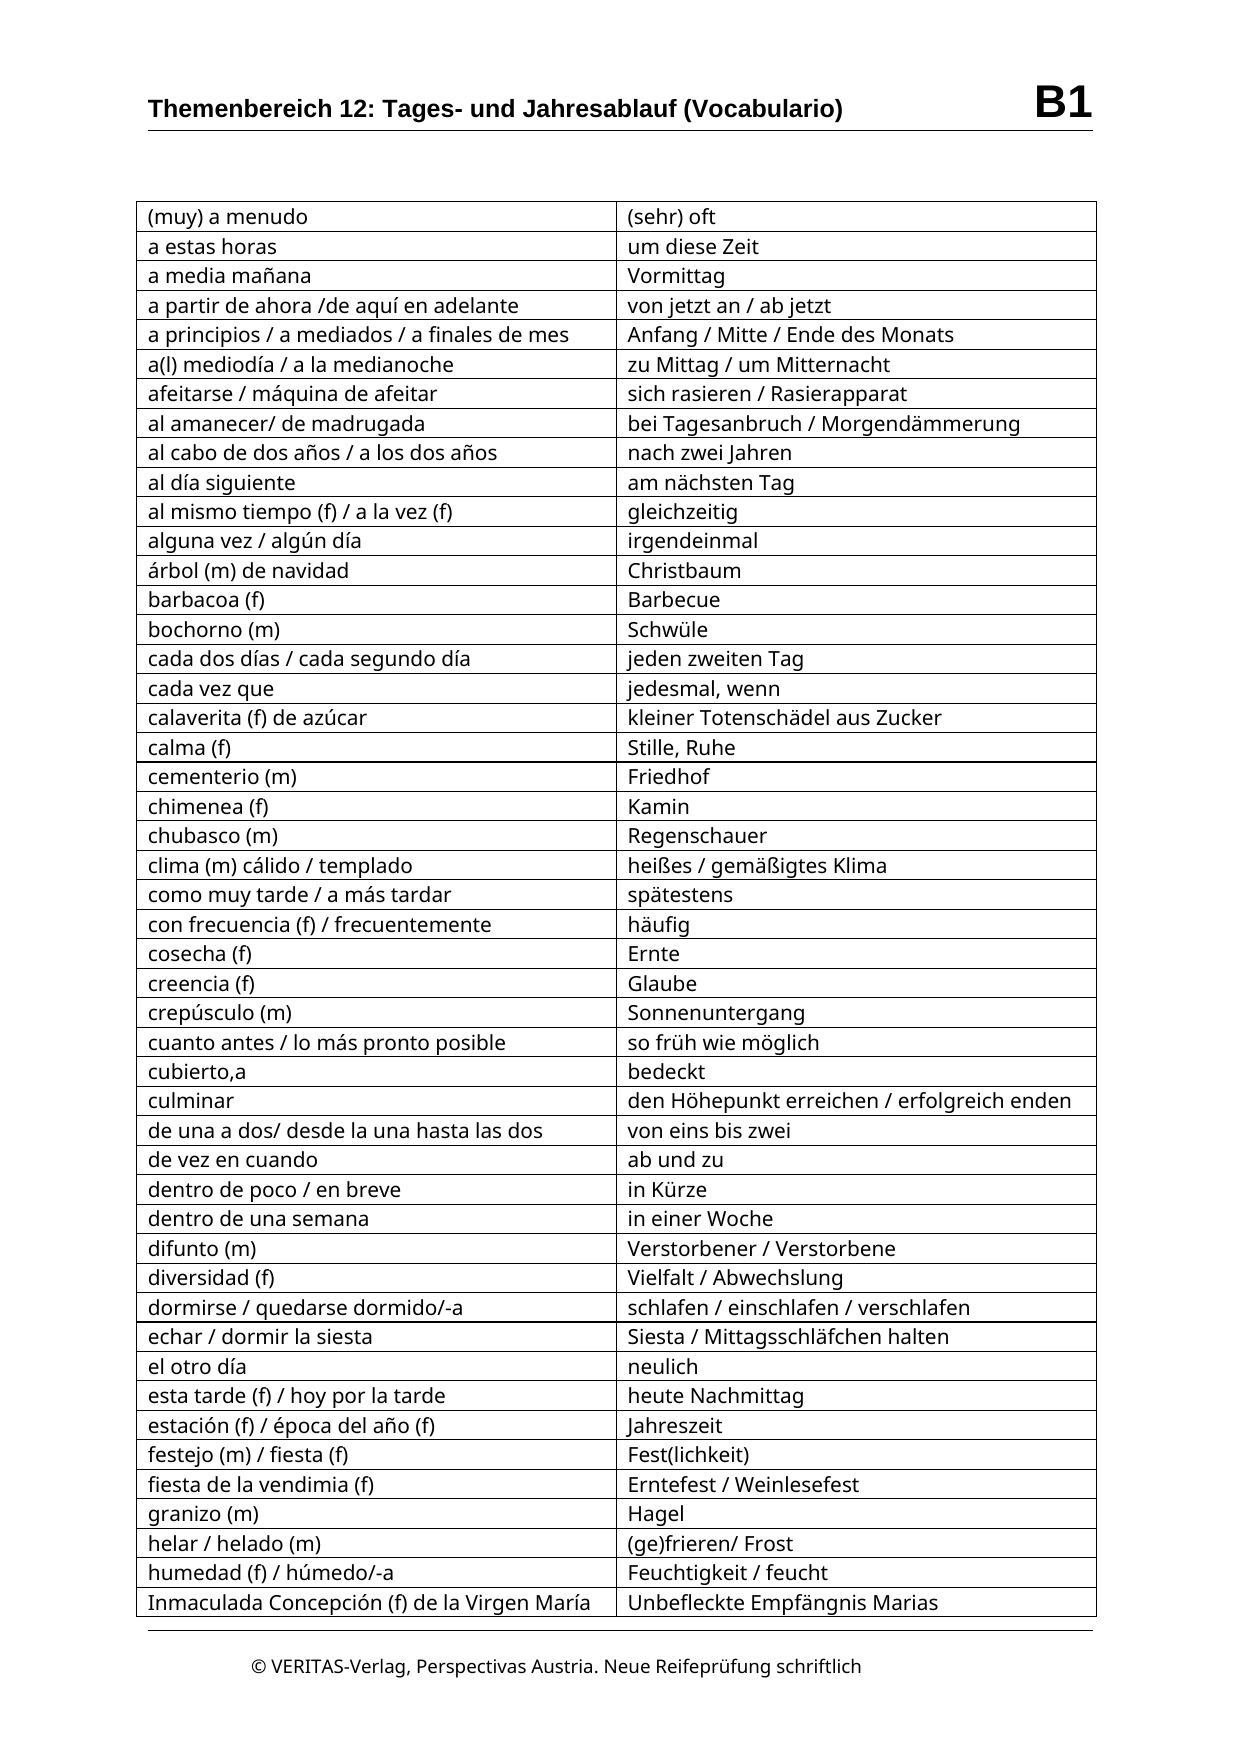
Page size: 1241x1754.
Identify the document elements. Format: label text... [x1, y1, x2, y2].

table_cell festejo (m) / fiesta (f) [137, 1440, 616, 1469]
table_cell spätestens [617, 880, 1096, 909]
table_cell von eins bis zwei [617, 1116, 1096, 1144]
table_cell de vez en cuando [137, 1146, 616, 1174]
table_cell sich rasieren / Rasierapparat [617, 379, 1096, 408]
table_cell humedad (f) / húmedo/-a [137, 1558, 616, 1587]
table_cell Stille, Ruhe [617, 733, 1096, 761]
table_cell al cabo de dos años / a los dos años [137, 438, 616, 467]
table_cell zu Mittag / um Mitternacht [617, 350, 1096, 378]
table_cell irgendeinmal [617, 527, 1096, 555]
table_cell de una a dos/ desde la una hasta las dos [137, 1116, 616, 1144]
table_cell cuanto antes / lo más pronto posible [137, 1028, 616, 1056]
table_cell al día siguiente [137, 468, 616, 496]
table_cell calma (f) [137, 733, 616, 761]
table_cell Vielfalt / Abwechslung [617, 1264, 1096, 1292]
table_cell Friedhof [617, 763, 1096, 791]
table_cell dormirse / quedarse dormido/-a [137, 1293, 616, 1321]
table_cell heißes / gemäßigtes Klima [617, 851, 1096, 879]
table_cell Ernte [617, 939, 1096, 968]
table_cell Verstorbener / Verstorbene [617, 1234, 1096, 1262]
table_cell häufig [617, 910, 1096, 938]
table_cell Schwüle [617, 615, 1096, 643]
table_cell von jetzt an / ab jetzt [617, 291, 1096, 319]
table_cell bochorno (m) [137, 615, 616, 643]
table_cell so früh wie möglich [617, 1028, 1096, 1056]
table_cell a media mañana [137, 261, 616, 290]
table_cell el otro día [137, 1352, 616, 1380]
table_cell cada dos días / cada segundo día [137, 645, 616, 673]
table_cell estación (f) / época del año (f) [137, 1411, 616, 1439]
table_cell crepúsculo (m) [137, 998, 616, 1027]
table_cell Jahreszeit [617, 1411, 1096, 1439]
table_cell cementerio (m) [137, 763, 616, 791]
table_cell in einer Woche [617, 1205, 1096, 1233]
table_cell alguna vez / algún día [137, 527, 616, 555]
table_cell Sonnenuntergang [617, 998, 1096, 1027]
table_cell al amanecer/ de madrugada [137, 409, 616, 437]
table_cell schlafen / einschlafen / verschlafen [617, 1293, 1096, 1321]
table_cell um diese Zeit [617, 232, 1096, 260]
table_cell chubasco (m) [137, 821, 616, 850]
table_cell heute Nachmittag [617, 1381, 1096, 1410]
table_cell Kamin [617, 792, 1096, 820]
table_cell Regenschauer [617, 821, 1096, 850]
table_cell árbol (m) de navidad [137, 556, 616, 584]
table_cell a estas horas [137, 232, 616, 260]
table_cell al mismo tiempo (f) / a la vez (f) [137, 497, 616, 526]
table_cell jeden zweiten Tag [617, 645, 1096, 673]
table_cell clima (m) cálido / templado [137, 851, 616, 879]
table_cell creencia (f) [137, 969, 616, 997]
table_cell cosecha (f) [137, 939, 616, 968]
table_cell gleichzeitig [617, 497, 1096, 526]
table_header (muy) a menudo [137, 202, 616, 231]
table_cell helar / helado (m) [137, 1529, 616, 1557]
table_cell nach zwei Jahren [617, 438, 1096, 467]
table_cell den Höhepunkt erreichen / erfolgreich enden [617, 1087, 1096, 1115]
table_cell Anfang / Mitte / Ende des Monats [617, 320, 1096, 349]
table_cell bei Tagesanbruch / Morgendämmerung [617, 409, 1096, 437]
table_cell afeitarse / máquina de afeitar [137, 379, 616, 408]
table_cell jedesmal, wenn [617, 674, 1096, 702]
table_cell am nächsten Tag [617, 468, 1096, 496]
table_cell calaverita (f) de azúcar [137, 704, 616, 732]
table_cell con frecuencia (f) / frecuentemente [137, 910, 616, 938]
table_cell ab und zu [617, 1146, 1096, 1174]
table_cell a(l) mediodía / a la medianoche [137, 350, 616, 378]
table_cell echar / dormir la siesta [137, 1323, 616, 1351]
table_cell barbacoa (f) [137, 586, 616, 614]
table_header (sehr) oft [617, 202, 1096, 231]
table_cell dentro de poco / en breve [137, 1175, 616, 1203]
table_cell chimenea (f) [137, 792, 616, 820]
table_cell in Kürze [617, 1175, 1096, 1203]
table_cell Christbaum [617, 556, 1096, 584]
table_cell dentro de una semana [137, 1205, 616, 1233]
table_cell como muy tarde / a más tardar [137, 880, 616, 909]
table_cell difunto (m) [137, 1234, 616, 1262]
table_cell Glaube [617, 969, 1096, 997]
table_cell esta tarde (f) / hoy por la tarde [137, 1381, 616, 1410]
table_cell granizo (m) [137, 1499, 616, 1528]
table_cell Vormittag [617, 261, 1096, 290]
table_cell Fest(lichkeit) [617, 1440, 1096, 1469]
table_cell Inmaculada Concepción (f) de la Virgen María [137, 1588, 616, 1616]
table_cell (ge)frieren/ Frost [617, 1529, 1096, 1557]
table_cell a partir de ahora /de aquí en adelante [137, 291, 616, 319]
table_cell diversidad (f) [137, 1264, 616, 1292]
table_cell Siesta / Mittagsschläfchen halten [617, 1323, 1096, 1351]
table_cell cubierto,a [137, 1057, 616, 1086]
table_cell culminar [137, 1087, 616, 1115]
table_cell a principios / a mediados / a finales de mes [137, 320, 616, 349]
table_cell kleiner Totenschädel aus Zucker [617, 704, 1096, 732]
table_cell Feuchtigkeit / feucht [617, 1558, 1096, 1587]
table_cell Hagel [617, 1499, 1096, 1528]
table_cell cada vez que [137, 674, 616, 702]
table_cell Barbecue [617, 586, 1096, 614]
table_cell neulich [617, 1352, 1096, 1380]
table_cell Erntefest / Weinlesefest [617, 1470, 1096, 1498]
table_cell bedeckt [617, 1057, 1096, 1086]
table_cell Unbefleckte Empfängnis Marias [617, 1588, 1096, 1616]
table_cell fiesta de la vendimia (f) [137, 1470, 616, 1498]
